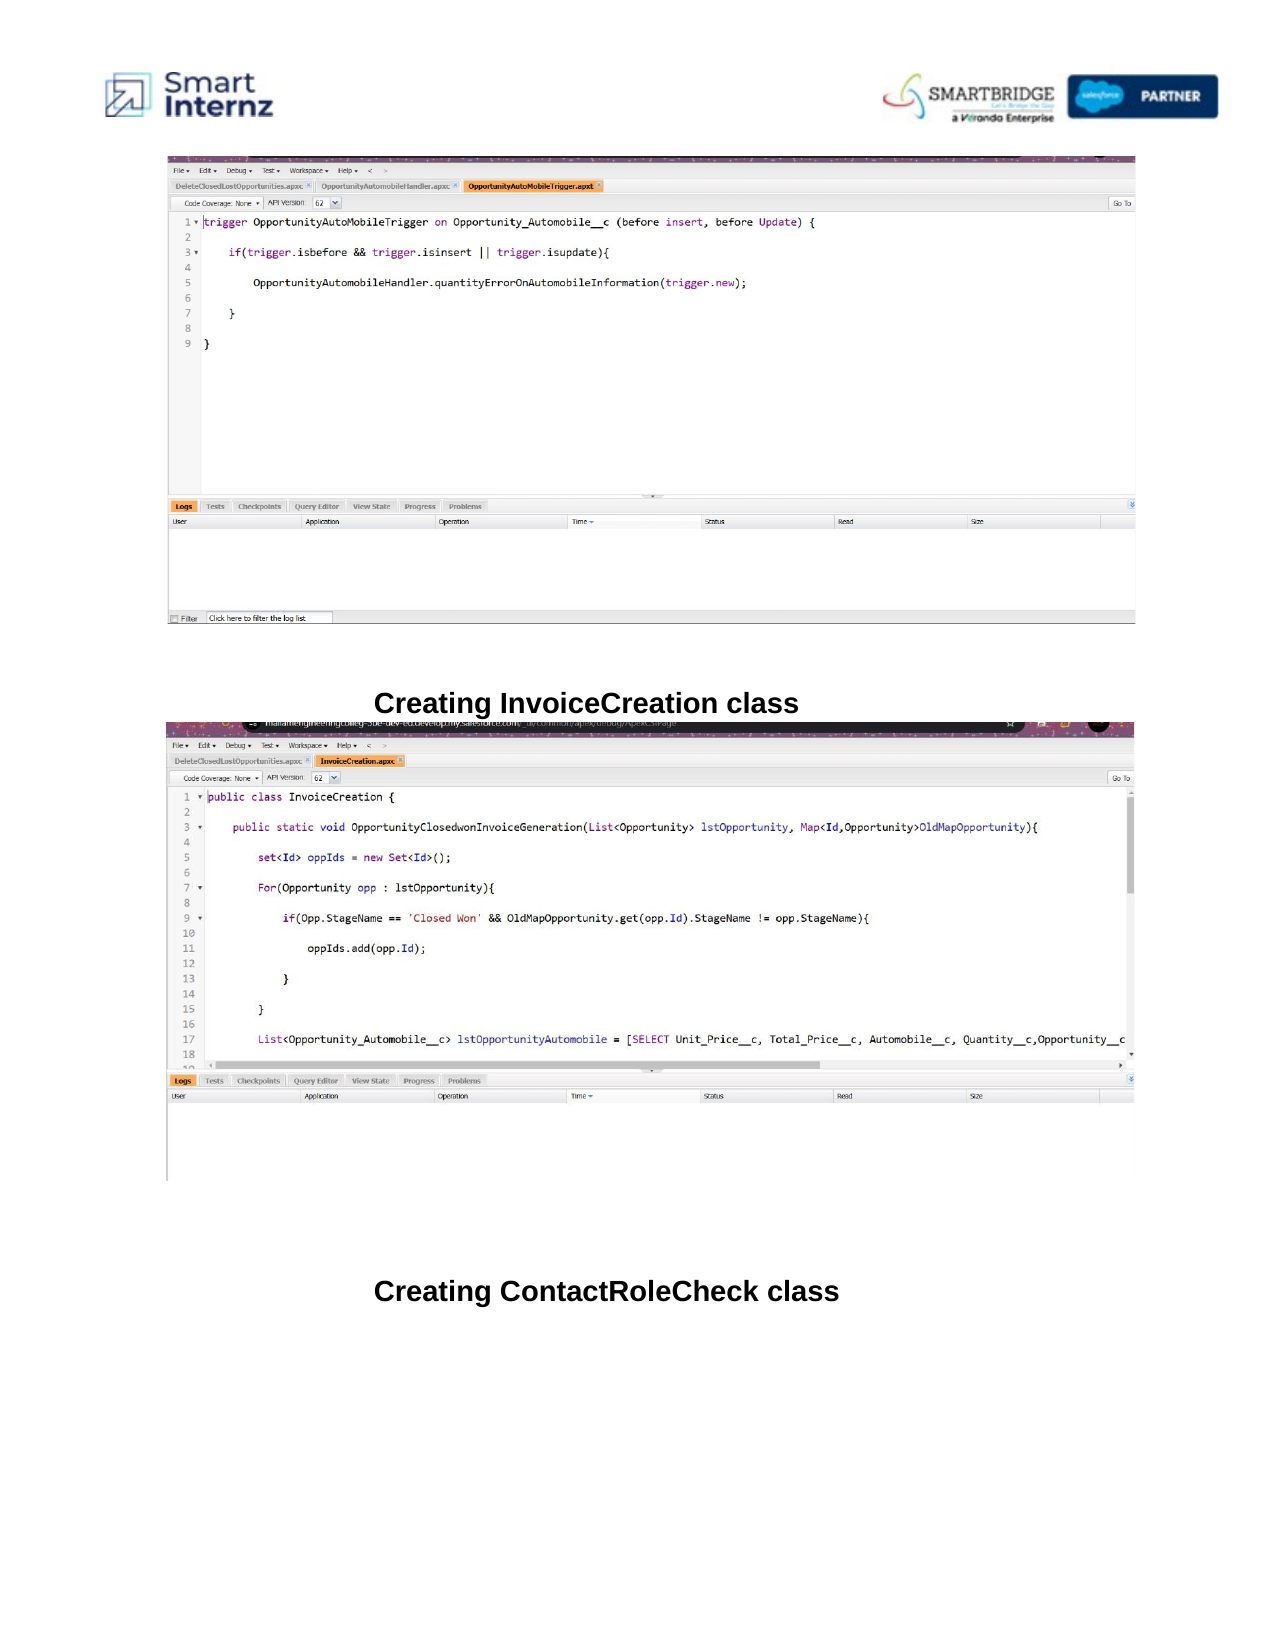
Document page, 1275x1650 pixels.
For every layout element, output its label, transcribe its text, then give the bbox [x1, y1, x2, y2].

picture [882, 73, 1219, 124]
picture [101, 72, 278, 117]
picture [167, 156, 1136, 624]
text Creating InvoiceCreation class [373, 686, 1118, 719]
text Creating ContactRoleCheck class [373, 1274, 1118, 1307]
picture [166, 722, 1135, 1181]
